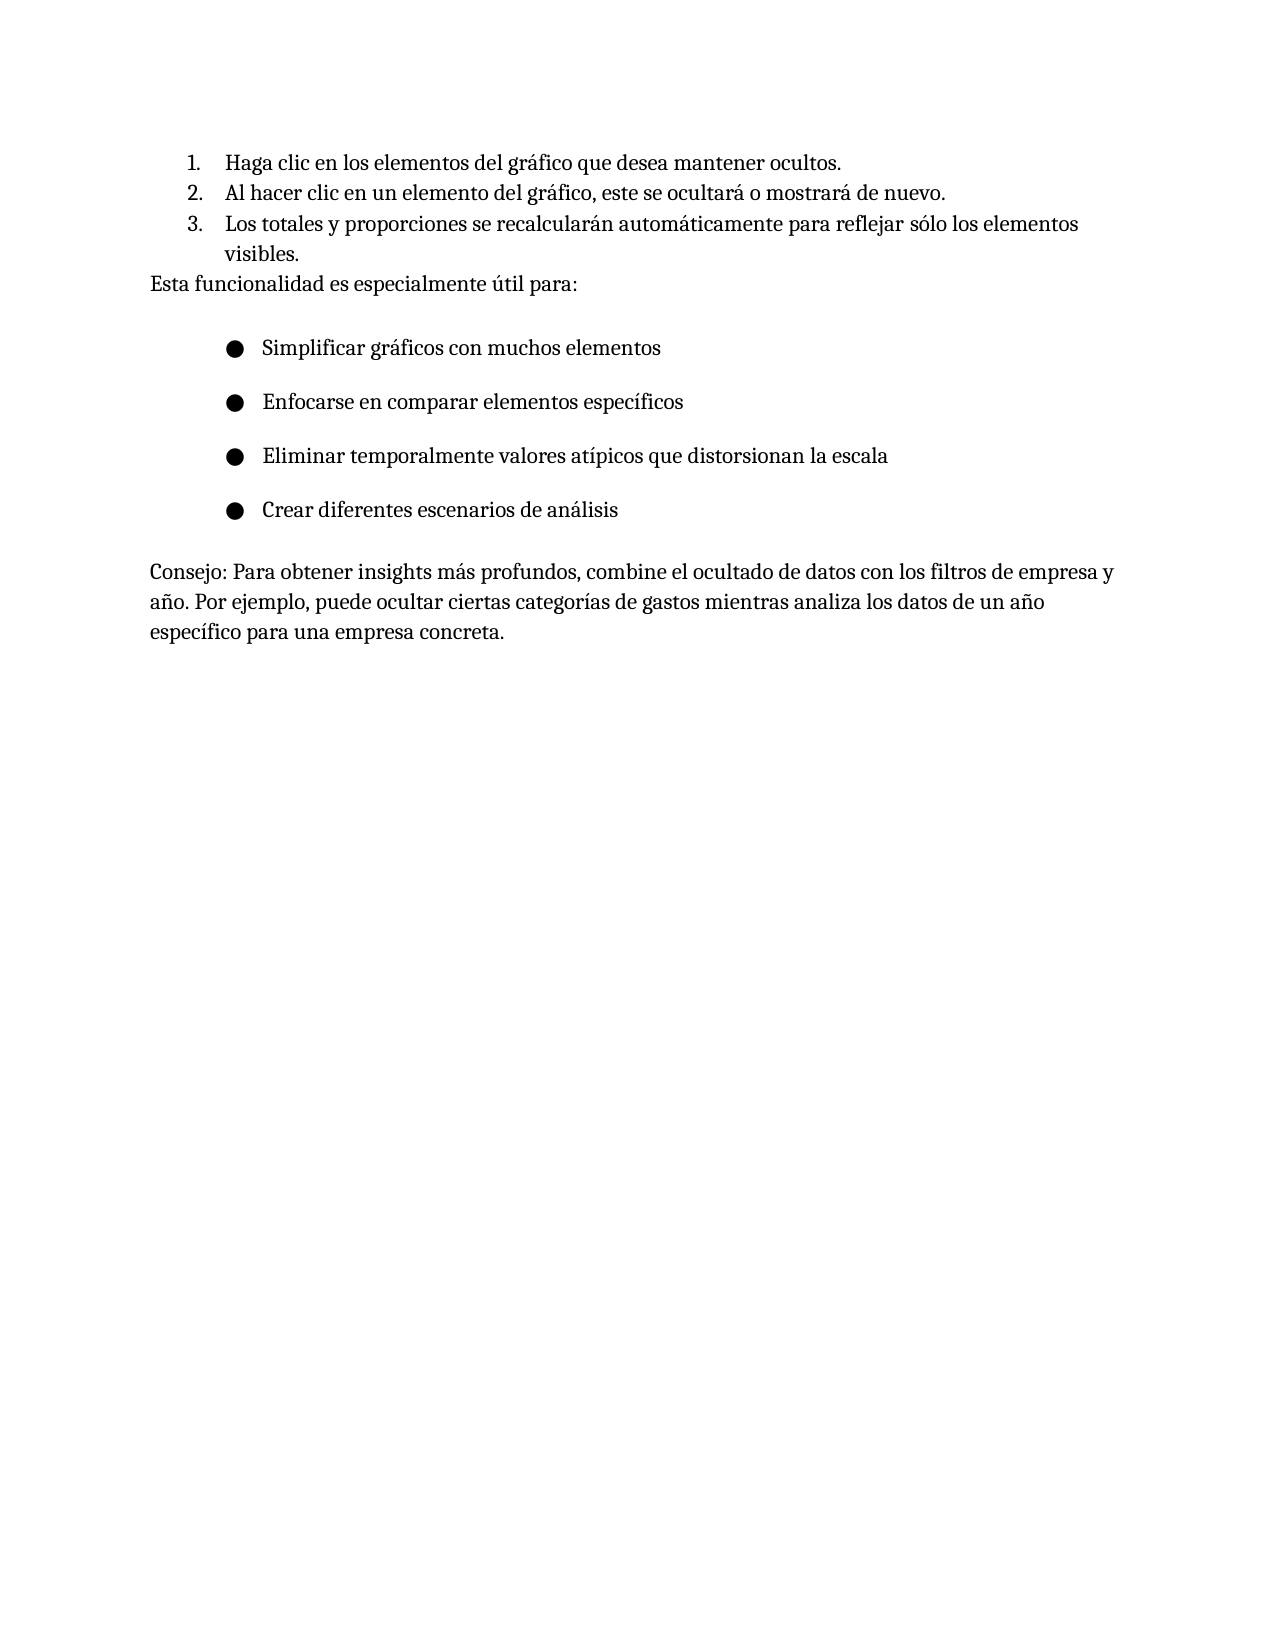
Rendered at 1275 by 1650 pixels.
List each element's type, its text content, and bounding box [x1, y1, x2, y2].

list Crear diferentes escenarios de análisis [225, 484, 1125, 531]
list Enfocarse en comparar elementos específicos [225, 376, 1125, 423]
text Esta funcionalidad es especialmente útil para: [150, 271, 1125, 297]
list Haga clic en los elementos del gráfico que desea mantener ocultos. [187, 150, 1125, 176]
text Consejo: Para obtener insights más profundos, combine el ocultado de datos con los filtros de empresa y año. Por ejemplo, puede ocultar ciertas categorías de gastos mientras analiza los datos de un año específico para una empresa concreta. [150, 558, 1125, 645]
list Simplificar gráficos con muchos elementos [225, 322, 1125, 369]
list Los totales y proporciones se recalcularán automáticamente para reflejar sólo los elementos visibles. [187, 210, 1125, 267]
list Al hacer clic en un elemento del gráfico, este se ocultará o mostrará de nuevo. [187, 180, 1125, 207]
list Eliminar temporalmente valores atípicos que distorsionan la escala [225, 430, 1125, 477]
